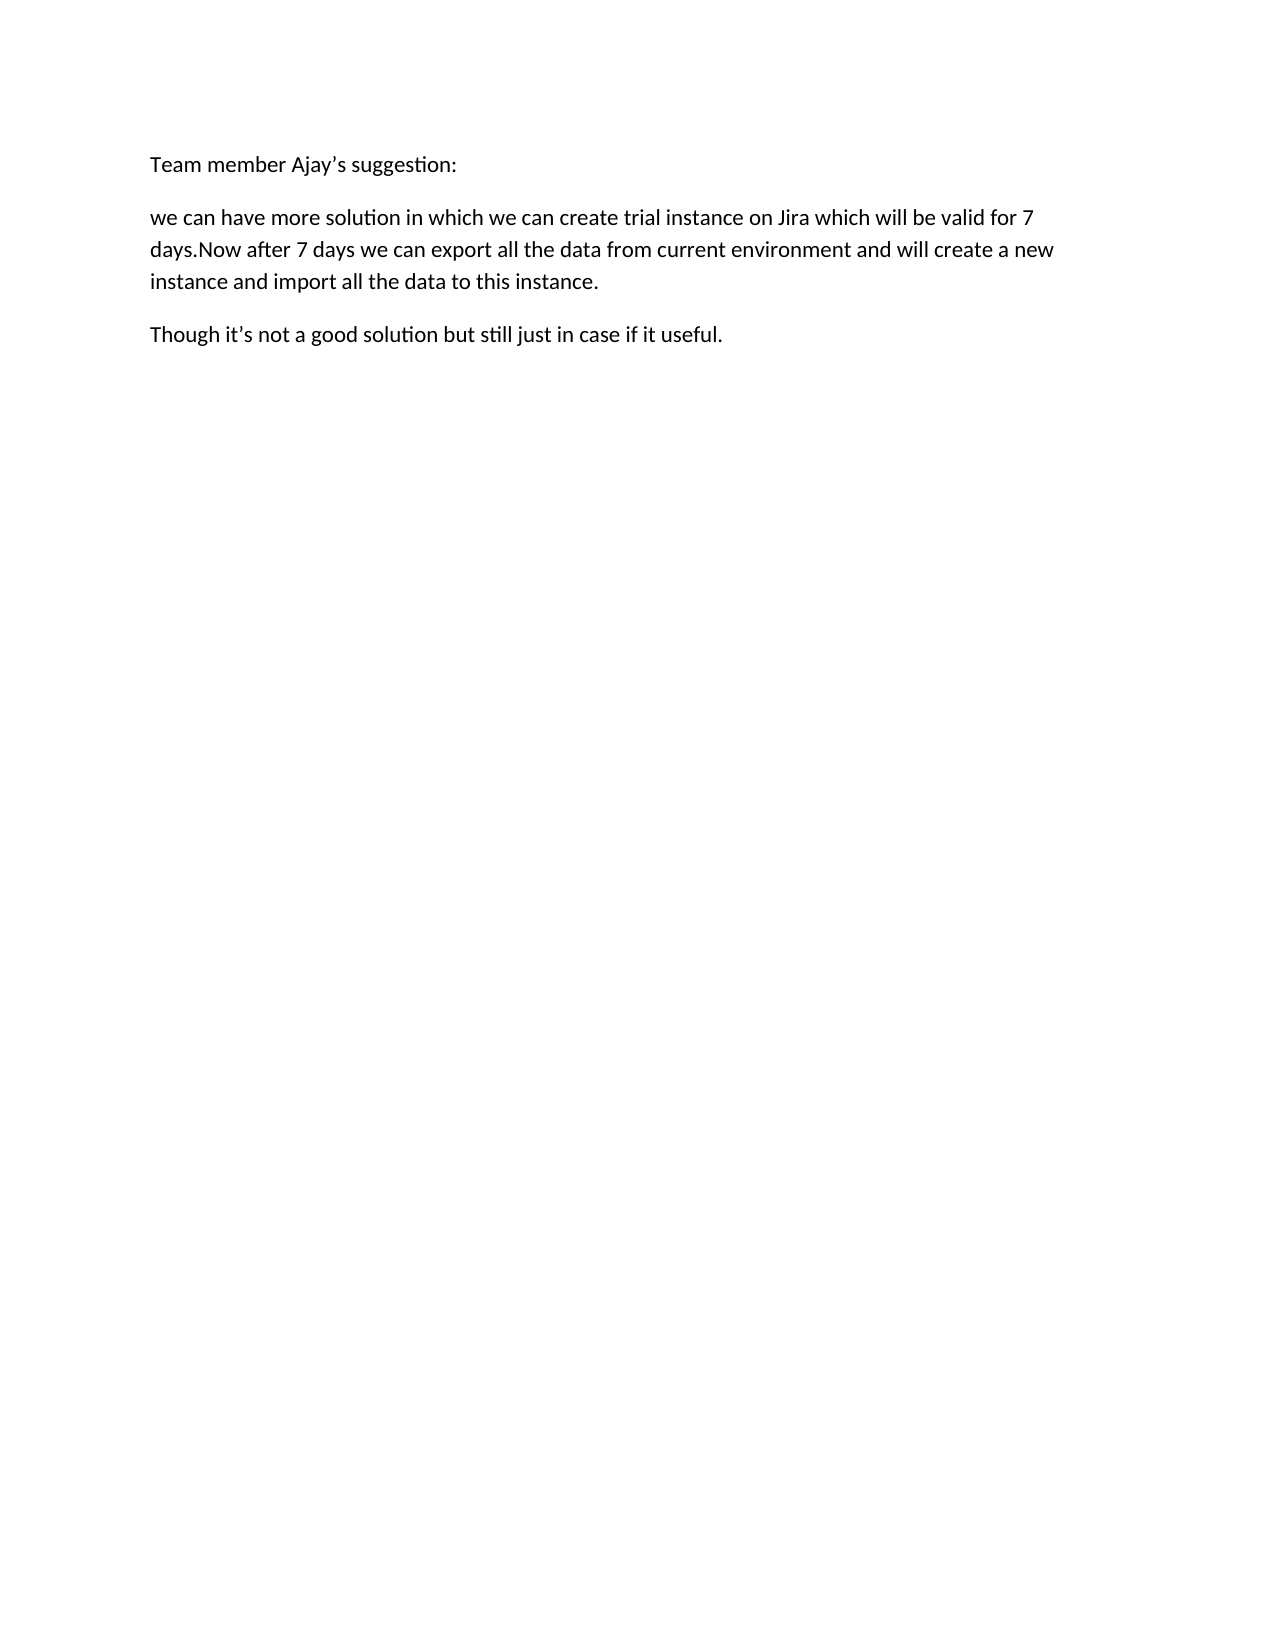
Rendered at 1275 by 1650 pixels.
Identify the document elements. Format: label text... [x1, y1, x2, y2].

text Though it’s not a good solution but still just in case if it useful. [150, 320, 1125, 348]
text we can have more solution in which we can create trial instance on Jira which will be valid for 7 days.Now after 7 days we can export all the data from current environment and will create a new instance and import all the data to this instance. [150, 203, 1125, 295]
text Team member Ajay’s suggestion: [150, 150, 1125, 178]
